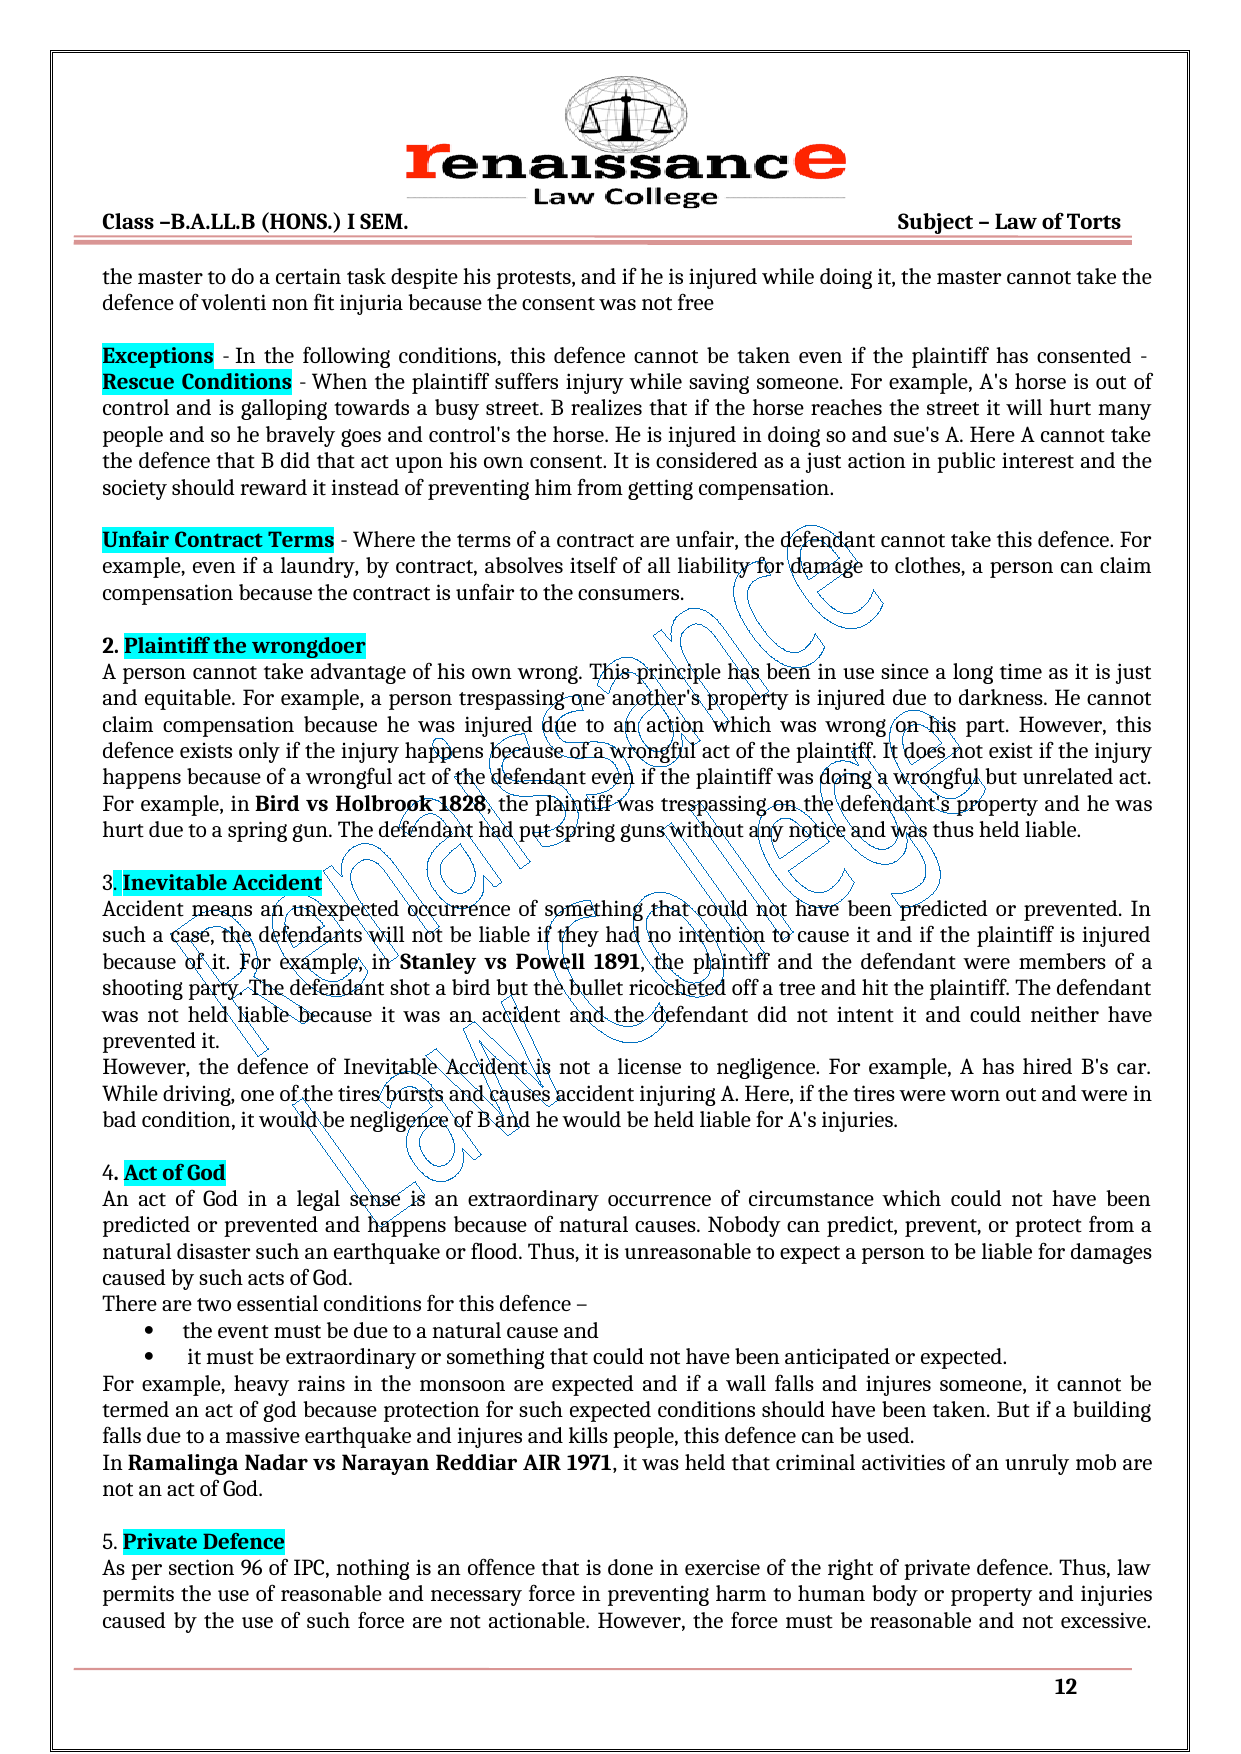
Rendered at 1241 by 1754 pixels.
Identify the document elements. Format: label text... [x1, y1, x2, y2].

text Exceptions - In the following conditions, this defence cannot be taken even if the plaintiff has consented - Rescue Conditions - When the plaintiff suffers injury while saving someone. For example, A's horse is out of control and is galloping towards a busy street. B realizes that if the horse reaches the street it will hurt many people and so he bravely goes and control's the horse. He is injured in doing so and sue's A. Here A cannot take the defence that B did that act upon his own consent. It is considered as a just action in public interest and the society should reward it instead of preventing him from getting compensation. [102, 316, 1154, 501]
text 2. Plaintiff the wrongdoer [102, 632, 1154, 659]
text In Ramalinga Nadar vs Narayan Reddiar AIR 1971, it was held that criminal activities of an unruly mob are not an act of God. [102, 1449, 1154, 1502]
text 3. Inevitable Accident [102, 843, 1154, 896]
text For example, heavy rains in the monsoon are expected and if a wall falls and injures someone, it cannot be termed an act of god because protection for such expected conditions should have been taken. But if a building falls due to a massive earthquake and injures and kills people, this defence can be used. [102, 1370, 1154, 1449]
text A person cannot take advantage of his own wrong. This principle has been in use since a long time as it is just and equitable. For example, a person trespassing one another's property is injured due to darkness. He cannot claim compensation because he was injured due to an action which was wrong on his part. However, this defence exists only if the injury happens because of a wrongful act of the plaintiff. It does not exist if the injury happens because of a wrongful act of the defendant even if the plaintiff was doing a wrongful but unrelated act. For example, in Bird vs Holbrook 1828, the plaintiff was trespassing on the defendant's property and he was hurt due to a spring gun. The defendant had put spring guns without any notice and was thus held liable. [102, 659, 1154, 843]
picture [382, 75, 874, 209]
text Accident means an unexpected occurrence of something that could not have been predicted or prevented. In such a case, the defendants will not be liable if they had no intention to cause it and if the plaintiff is injured because of it. For example, in Stanley vs Powell 1891, the plaintiff and the defendant were members of a shooting party. The defendant shot a bird but the bullet ricocheted off a tree and hit the plaintiff. The defendant was not held liable because it was an accident and the defendant did not intent it and could neither have prevented it. [102, 896, 1154, 1054]
text 4. Act of God [102, 1133, 1154, 1186]
text Unfair Contract Terms - Where the terms of a contract are unfair, the defendant cannot take this defence. For example, even if a laundry, by contract, absolves itself of all liability for damage to clothes, a person can claim compensation because the contract is unfair to the consumers. [102, 527, 1154, 606]
list the event must be due to a natural cause and [145, 1318, 1154, 1344]
text There are two essential conditions for this defence – [102, 1291, 1154, 1318]
text However, the defence of Inevitable Accident is not a license to negligence. For example, A has hired B's car. While driving, one of the tires bursts and causes accident injuring A. Here, if the tires were worn out and were in bad condition, it would be negligence of B and he would be held liable for A's injuries. [102, 1054, 1154, 1133]
list it must be extraordinary or something that could not have been anticipated or expected. [145, 1344, 1154, 1370]
text 5. Private Defence [102, 1528, 1154, 1555]
text An act of God in a legal sense is an extraordinary occurrence of circumstance which could not have been predicted or prevented and happens because of natural causes. Nobody can predict, prevent, or protect from a natural disaster such an earthquake or flood. Thus, it is unreasonable to expect a person to be liable for damages caused by such acts of God. [102, 1186, 1154, 1291]
